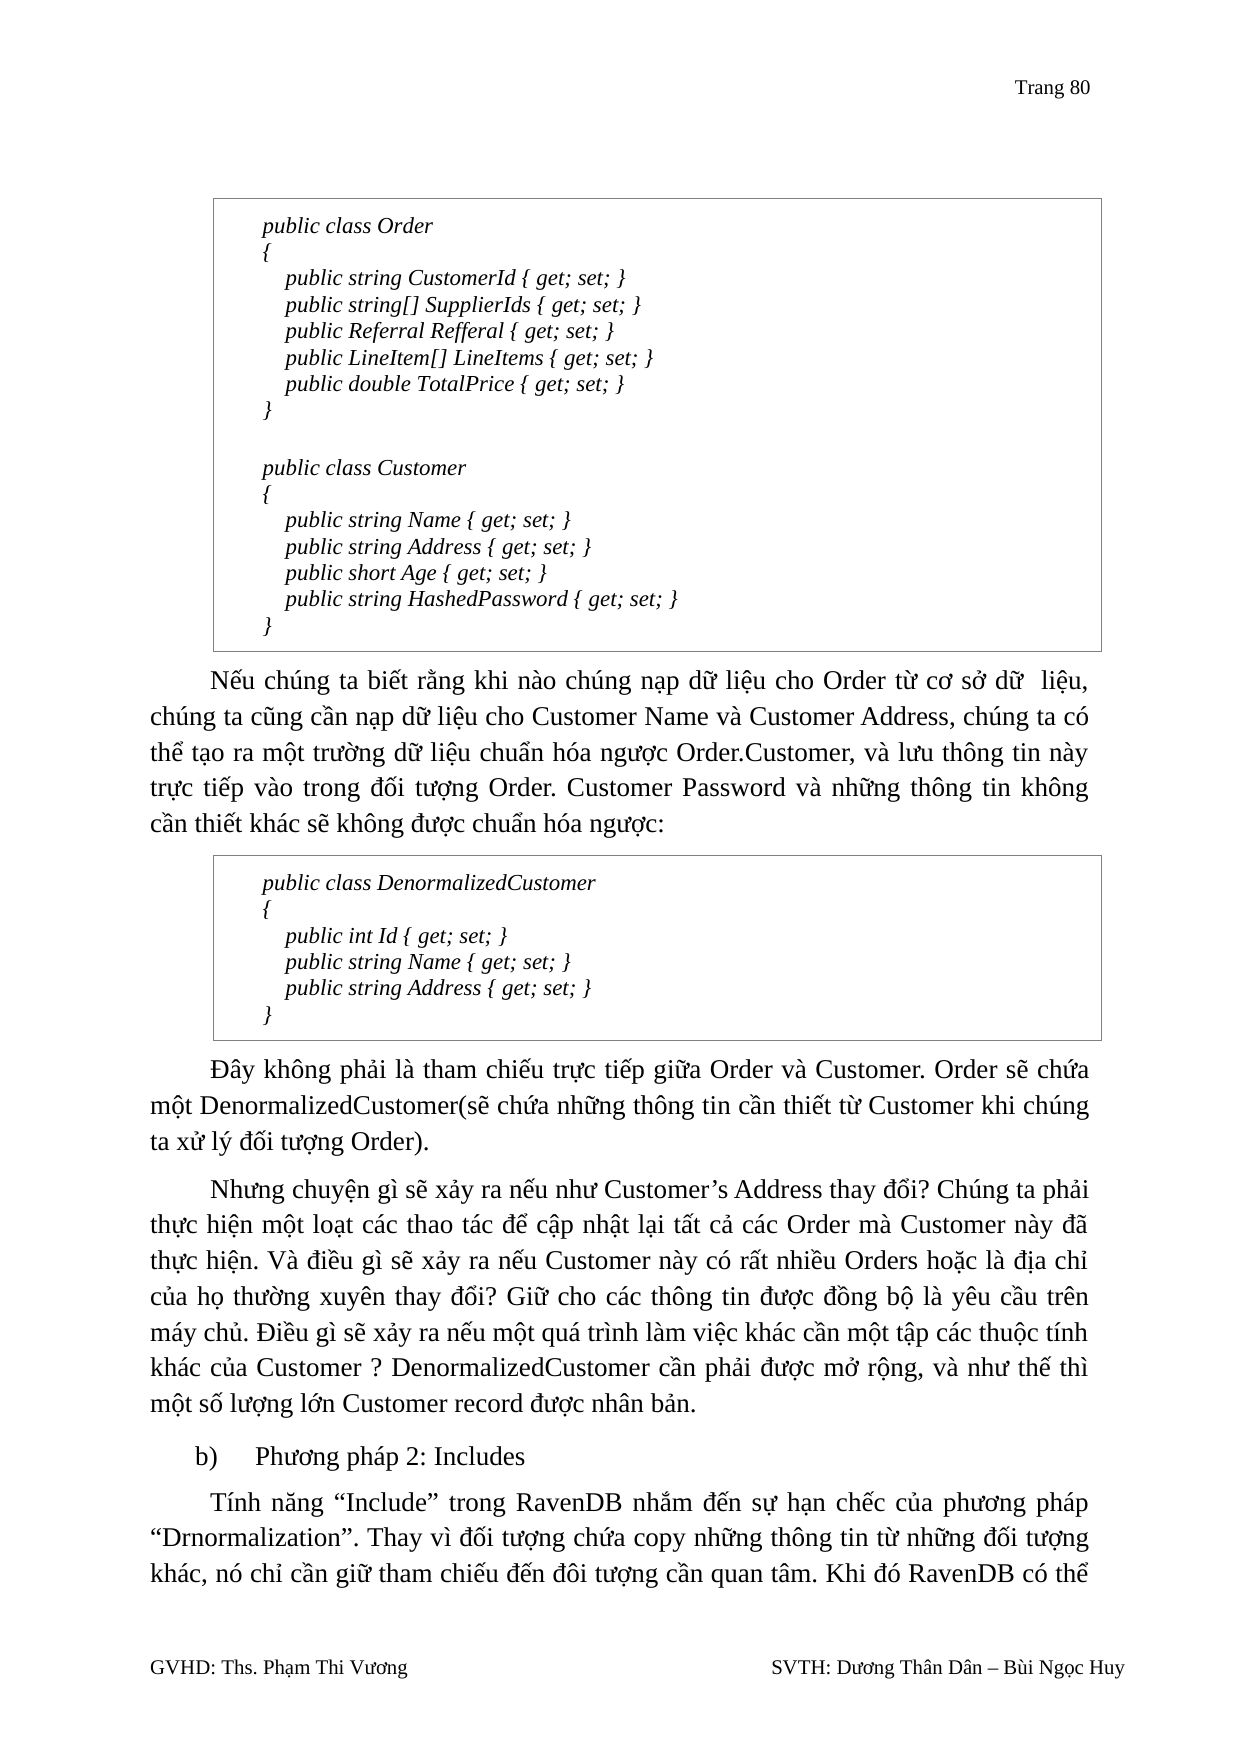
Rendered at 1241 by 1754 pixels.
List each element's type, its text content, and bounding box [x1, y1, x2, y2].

subtitle Phương pháp 2: Includes [195, 1439, 1090, 1471]
text Nhưng chuyện gì sẽ xảy ra nếu như Customer’s Address thay đổi? Chúng ta phải thực hiện một loạt các thao tác để cập nhật lại tất cả các Order mà Customer này đã thực hiện. Và điều gì sẽ xảy ra nếu Customer này có rất nhiều Orders hoặc là địa chỉ của họ thường xuyên thay đổi? Giữ cho các thông tin được đồng bộ là yêu cầu trên máy chủ. Điều gì sẽ xảy ra nếu một quá trình làm việc khác cần một tập các thuộc tính khác của Customer ? DenormalizedCustomer cần phải được mở rộng, và như thế thì một số lượng lớn Customer record được nhân bản. [150, 1173, 1090, 1418]
text Đây không phải là tham chiếu trực tiếp giữa Order và Customer. Order sẽ chứa một DenormalizedCustomer(sẽ chứa những thông tin cần thiết từ Customer khi chúng ta xử lý đối tượng Order). [150, 1053, 1090, 1156]
table_header public class Order { public string CustomerId { get; set; } public string[] SupplierIds { get; set; } public Referral Refferal { get; set; } public LineItem[] LineItems { get; set; } public double TotalPrice { get; set; } } public class Customer { public string Name { get; set; } public string Address { get; set; } public short Age { get; set; } public string HashedPassword { get; set; } } [214, 199, 1101, 651]
table_header public class DenormalizedCustomer { public int Id { get; set; } public string Name { get; set; } public string Address { get; set; } } [214, 856, 1101, 1039]
text Nếu chúng ta biết rằng khi nào chúng nạp dữ liệu cho Order từ cơ sở dữ liệu, chúng ta cũng cần nạp dữ liệu cho Customer Name và Customer Address, chúng ta có thể tạo ra một trường dữ liệu chuẩn hóa ngược Order.Customer, và lưu thông tin này trực tiếp vào trong đối tượng Order. Customer Password và những thông tin không cần thiết khác sẽ không được chuẩn hóa ngược: [150, 664, 1090, 838]
